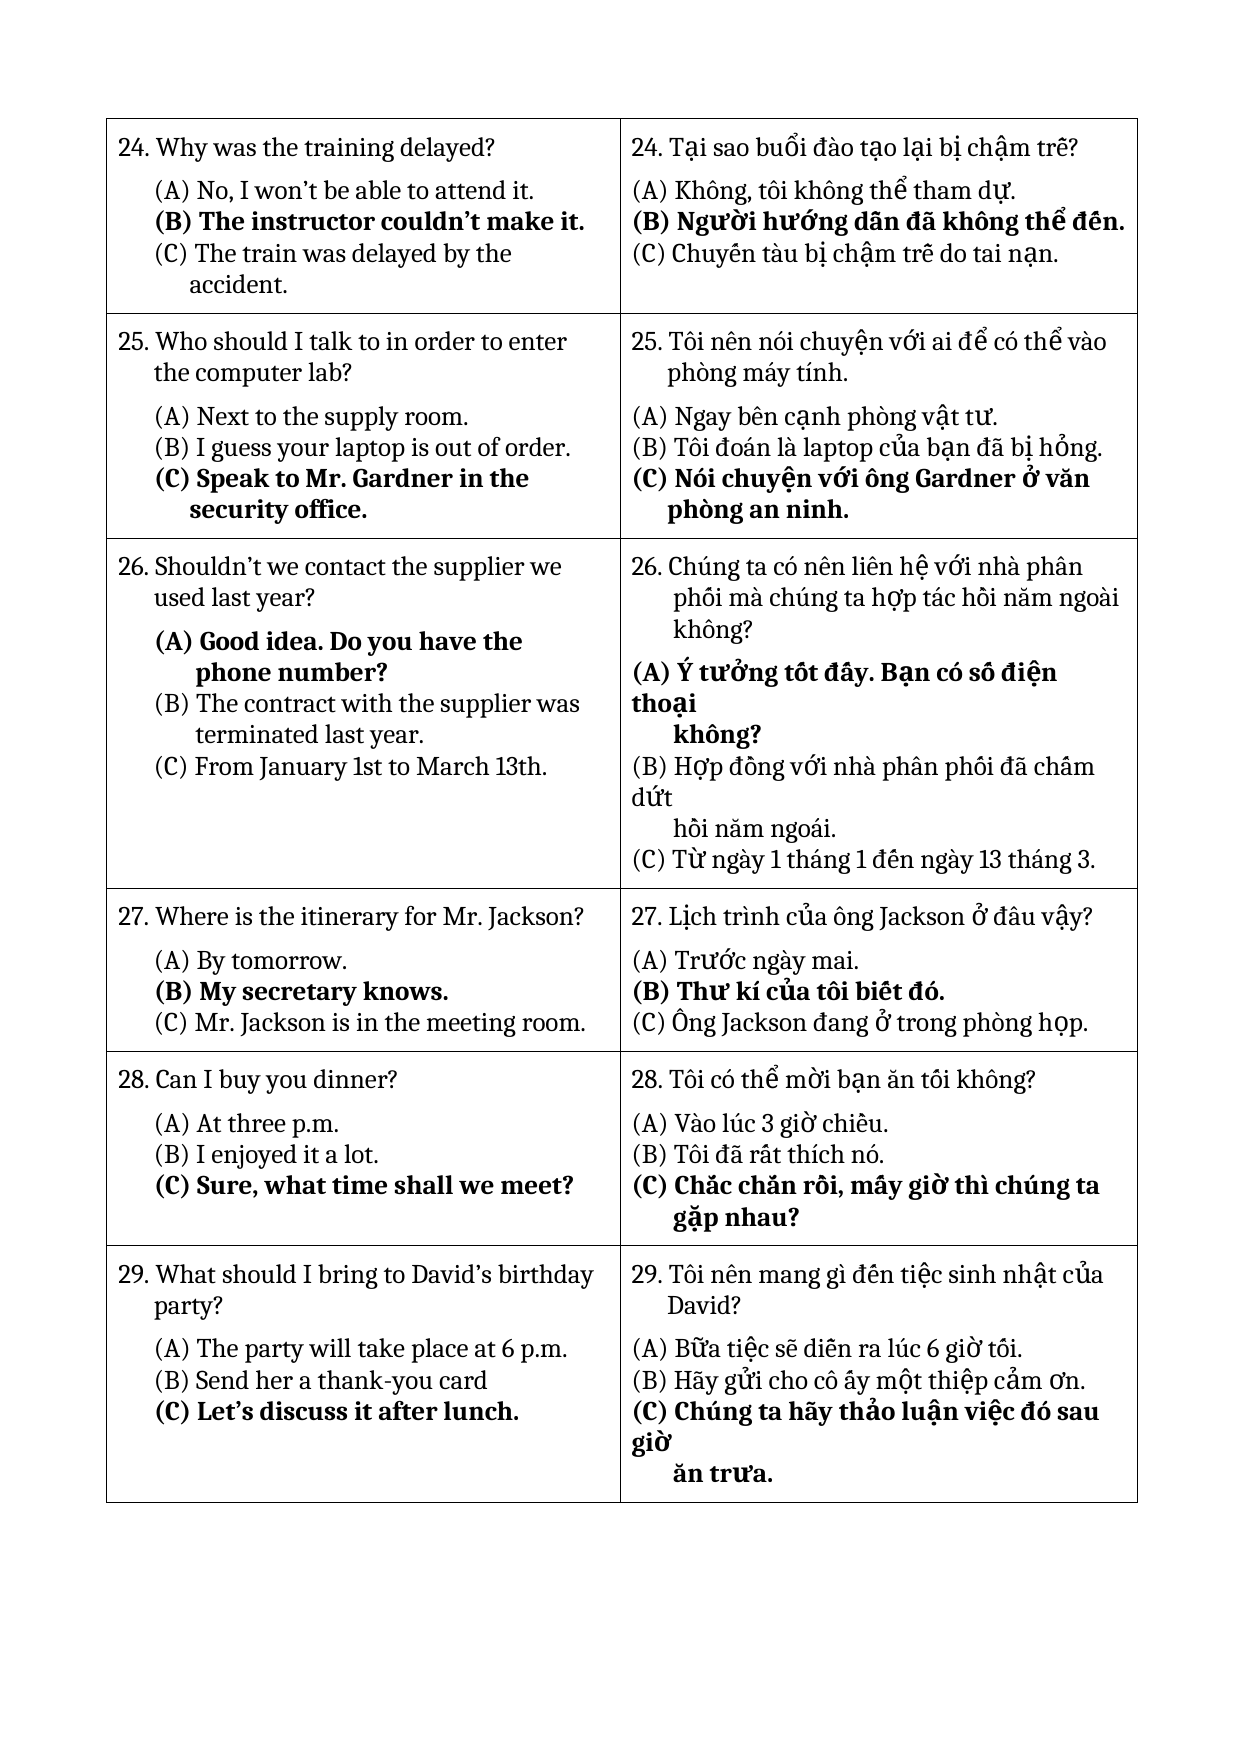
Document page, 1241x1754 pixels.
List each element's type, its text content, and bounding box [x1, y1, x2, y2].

table_cell 25. Tôi nên nói chuyện với ai để có thể vào phòng máy tính. (A) Ngay bên cạnh phòng vật tư. (B) Tôi đoán là laptop của bạn đã bị hỏng. (C) Nói chuyện với ông Gardner ở văn phòng an ninh. [621, 314, 1137, 538]
table_cell 26. Chúng ta có nên liên hệ với nhà phân phối mà chúng ta hợp tác hồi năm ngoài không? (A) Ý tưởng tốt đấy. Bạn có số điện thoại không? (B) Hợp đồng với nhà phân phối đã chấm dứt hồi năm ngoái. (C) Từ ngày 1 tháng 1 đến ngày 13 tháng 3. [621, 539, 1137, 888]
table_cell 29. Tôi nên mang gì đến tiệc sinh nhật của David? (A) Bữa tiệc sẽ diễn ra lúc 6 giờ tối. (B) Hãy gửi cho cô ấy một thiệp cảm ơn. (C) Chúng ta hãy thảo luận việc đó sau giờ ăn trưa. [621, 1246, 1137, 1502]
table_cell 28. Tôi có thể mời bạn ăn tối không? (A) Vào lúc 3 giờ chiều. (B) Tôi đã rất thích nó. (C) Chắc chắn rồi, mấy giờ thì chúng ta gặp nhau? [621, 1052, 1137, 1245]
table_cell 28. Can I buy you dinner? (A) At three p.m. (B) I enjoyed it a lot. (C) Sure, what time shall we meet? [107, 1052, 620, 1245]
table_cell 26. Shouldn’t we contact the supplier we used last year? (A) Good idea. Do you have the phone number? (B) The contract with the supplier was terminated last year. (C) From January 1st to March 13th. [107, 539, 620, 888]
table_cell 27. Where is the itinerary for Mr. Jackson? (A) By tomorrow. (B) My secretary knows. (C) Mr. Jackson is in the meeting room. [107, 889, 620, 1051]
table_header 24. Tại sao buổi đào tạo lại bị chậm trễ? (A) Không, tôi không thể tham dự. (B) Người hướng dẫn đã không thể đến. (C) Chuyến tàu bị chậm trễ do tai nạn. [621, 119, 1137, 312]
table_cell 29. What should I bring to David’s birthday party? (A) The party will take place at 6 p.m. (B) Send her a thank-you card (C) Let’s discuss it after lunch. [107, 1246, 620, 1502]
table_cell 25. Who should I talk to in order to enter the computer lab? (A) Next to the supply room. (B) I guess your laptop is out of order. (C) Speak to Mr. Gardner in the security office. [107, 314, 620, 538]
table_header 24. Why was the training delayed? (A) No, I won’t be able to attend it. (B) The instructor couldn’t make it. (C) The train was delayed by the accident. [107, 119, 620, 312]
table_cell 27. Lịch trình của ông Jackson ở đâu vậy? (A) Trước ngày mai. (B) Thư kí của tôi biết đó. (C) Ông Jackson đang ở trong phòng họp. [621, 889, 1137, 1051]
